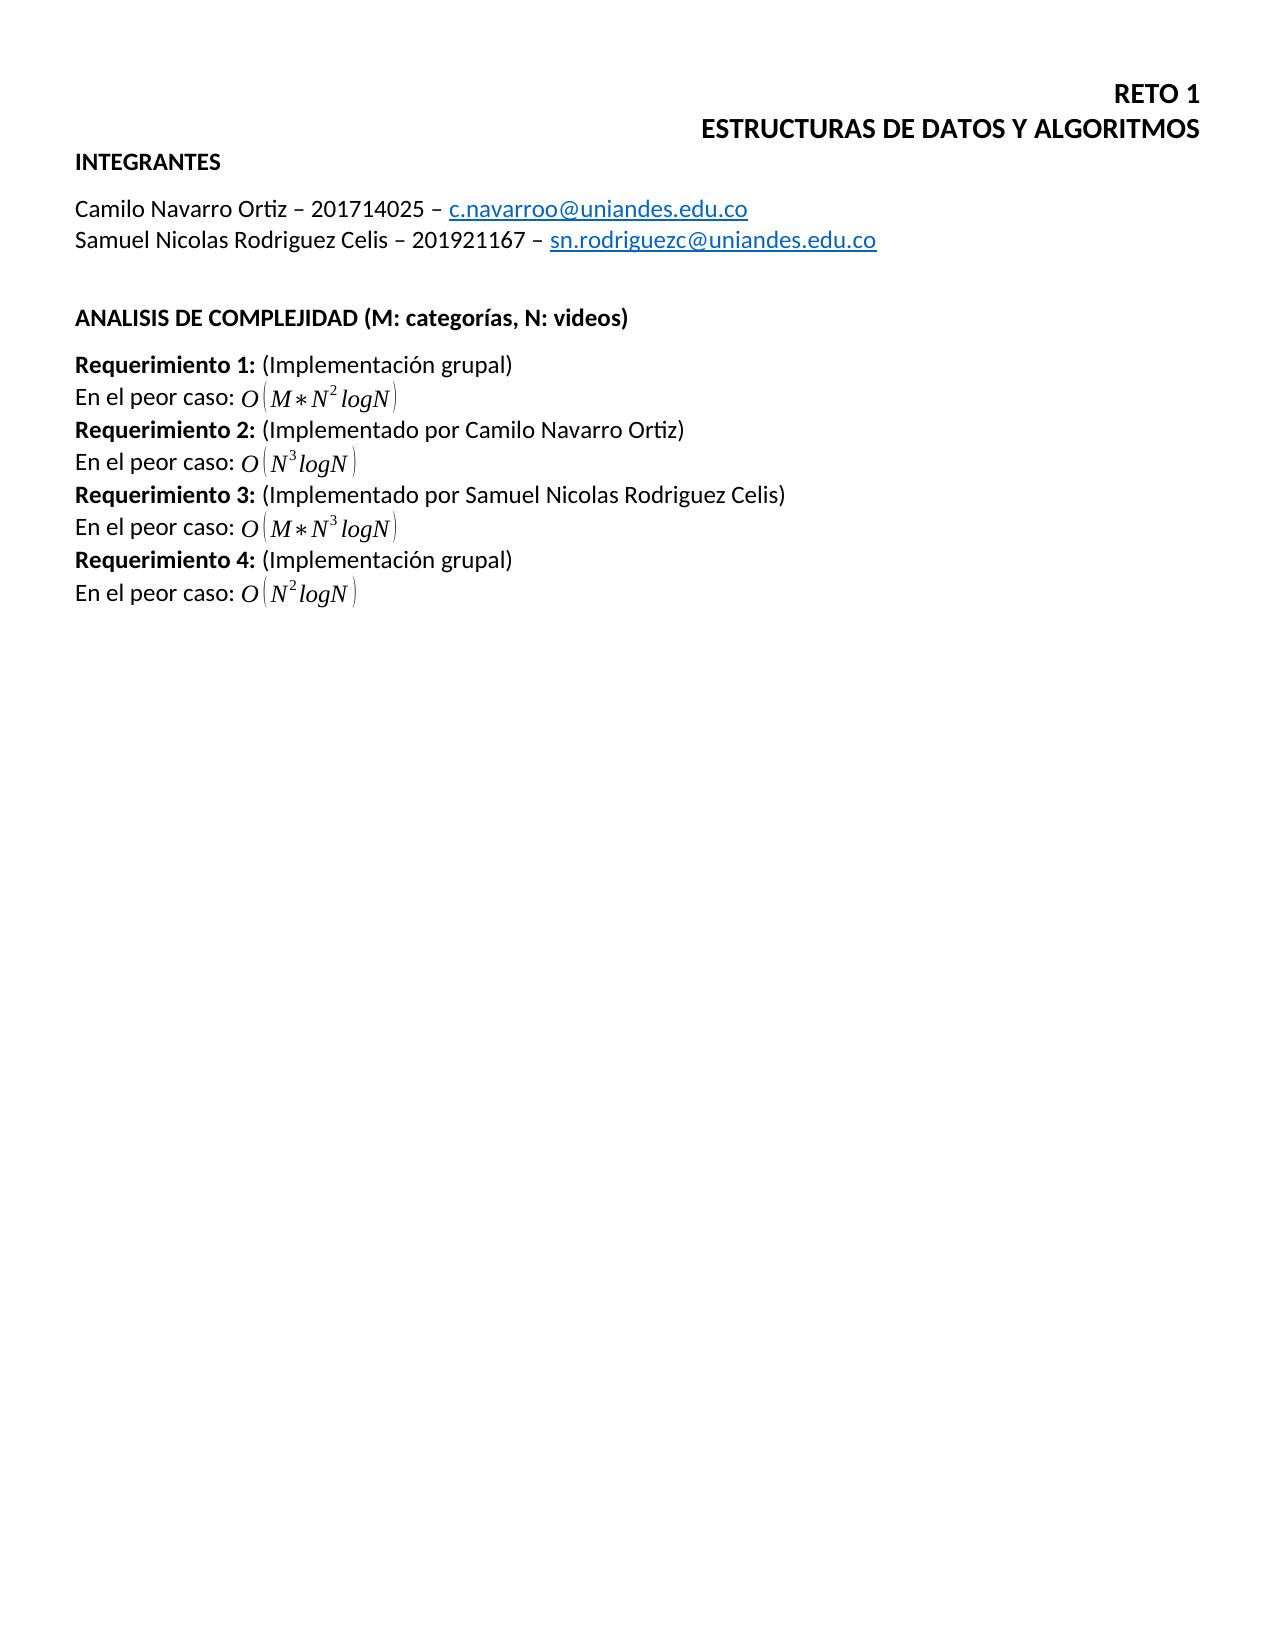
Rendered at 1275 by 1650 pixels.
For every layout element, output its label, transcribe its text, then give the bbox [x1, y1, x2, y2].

text Requerimiento 4: (Implementación grupal) [75, 544, 1200, 575]
text En el peor caso: [75, 444, 1200, 479]
text Requerimiento 2: (Implementado por Camilo Navarro Ortiz) [75, 414, 1200, 444]
text En el peor caso: [75, 509, 1200, 544]
text En el peor caso: [75, 379, 1200, 414]
text En el peor caso: [75, 575, 1200, 609]
text RETO 1 [75, 75, 1200, 111]
text Camilo Navarro Ortiz – 201714025 – c.navarroo@uniandes.edu.co [75, 193, 1200, 224]
text Requerimiento 3: (Implementado por Samuel Nicolas Rodriguez Celis) [75, 479, 1200, 509]
text Requerimiento 1: (Implementación grupal) [75, 349, 1200, 379]
text ESTRUCTURAS DE DATOS Y ALGORITMOS [75, 111, 1200, 146]
text Samuel Nicolas Rodriguez Celis – 201921167 – sn.rodriguezc@uniandes.edu.co [75, 224, 1200, 254]
text INTEGRANTES [75, 146, 1200, 177]
text ANALISIS DE COMPLEJIDAD (M: categorías, N: videos) [75, 302, 1200, 332]
